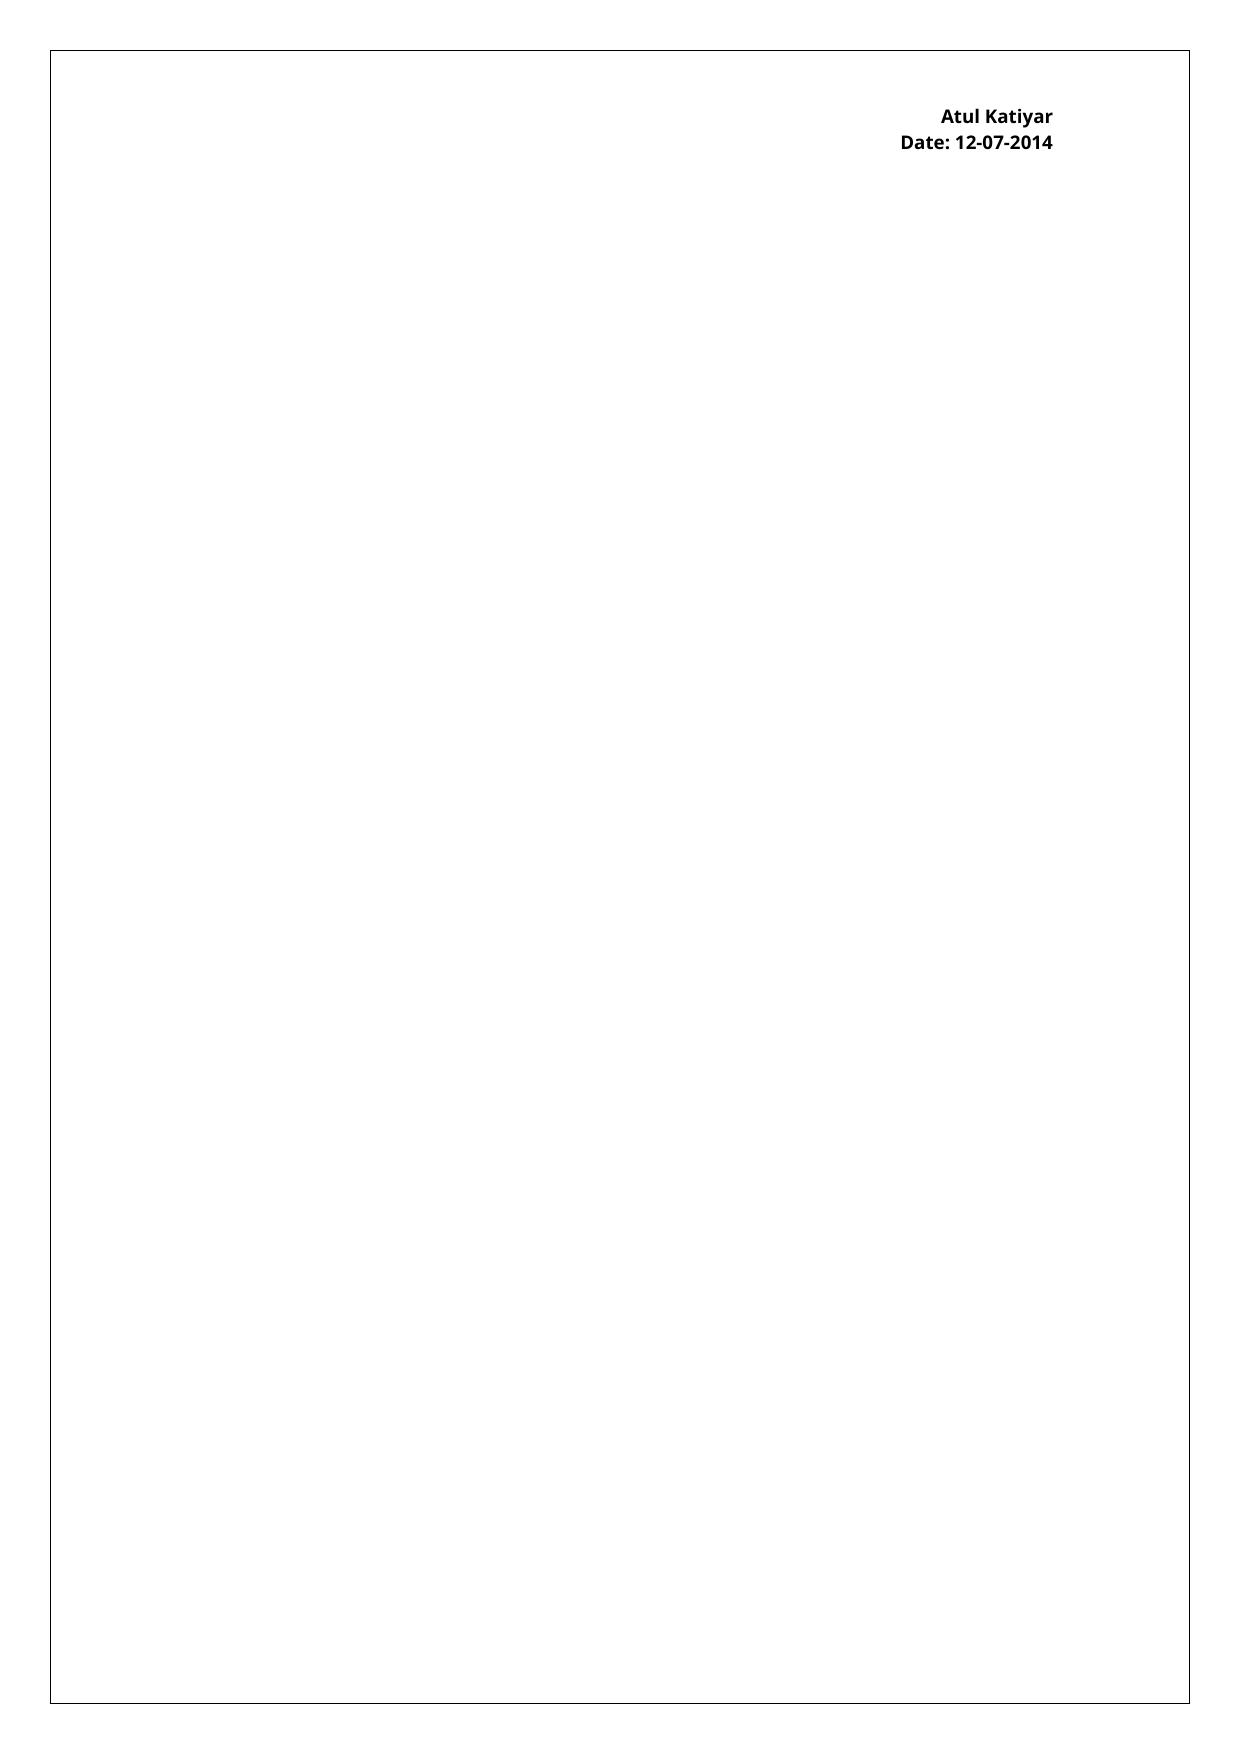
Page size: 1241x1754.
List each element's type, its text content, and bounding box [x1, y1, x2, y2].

text Atul Katiyar [187, 75, 1053, 129]
text Date: 12-07-2014 [187, 129, 1053, 155]
